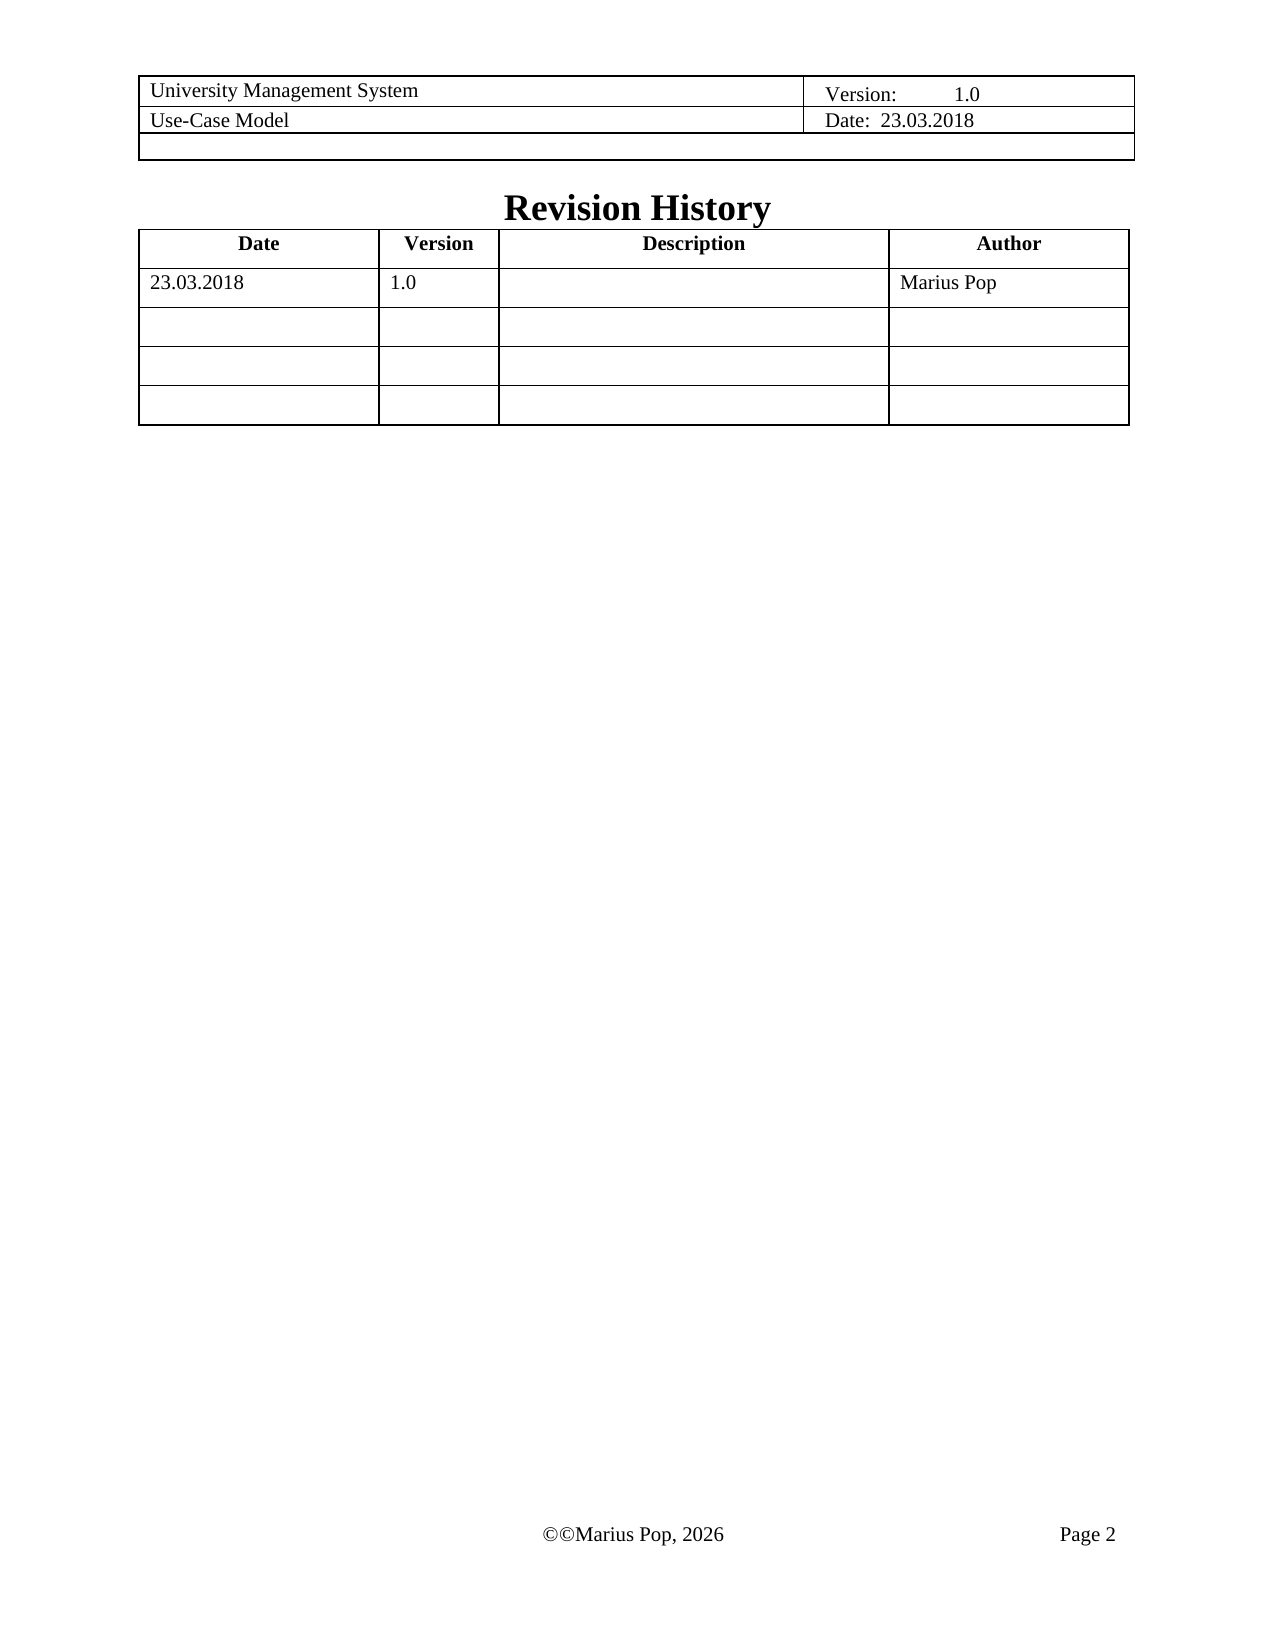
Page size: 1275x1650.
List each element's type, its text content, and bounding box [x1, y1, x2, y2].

table_cell [500, 347, 888, 385]
table_cell [890, 386, 1128, 424]
table_header Version [380, 230, 498, 268]
table_cell [500, 269, 888, 307]
table_cell [380, 386, 498, 424]
table_cell [890, 308, 1128, 346]
table_cell [500, 386, 888, 424]
table_cell [140, 308, 378, 346]
table_cell [140, 386, 378, 424]
table_cell Marius Pop [890, 269, 1128, 307]
table_cell [380, 347, 498, 385]
table_cell 23.03.2018 [140, 269, 378, 307]
table_cell [890, 347, 1128, 385]
table_cell [380, 308, 498, 346]
table_header Description [500, 230, 888, 268]
title Revision History [150, 185, 1125, 228]
table_cell [500, 308, 888, 346]
table_header Date [140, 230, 378, 268]
table_header Author [890, 230, 1128, 268]
table_cell 1.0 [380, 269, 498, 307]
table_cell [140, 347, 378, 385]
